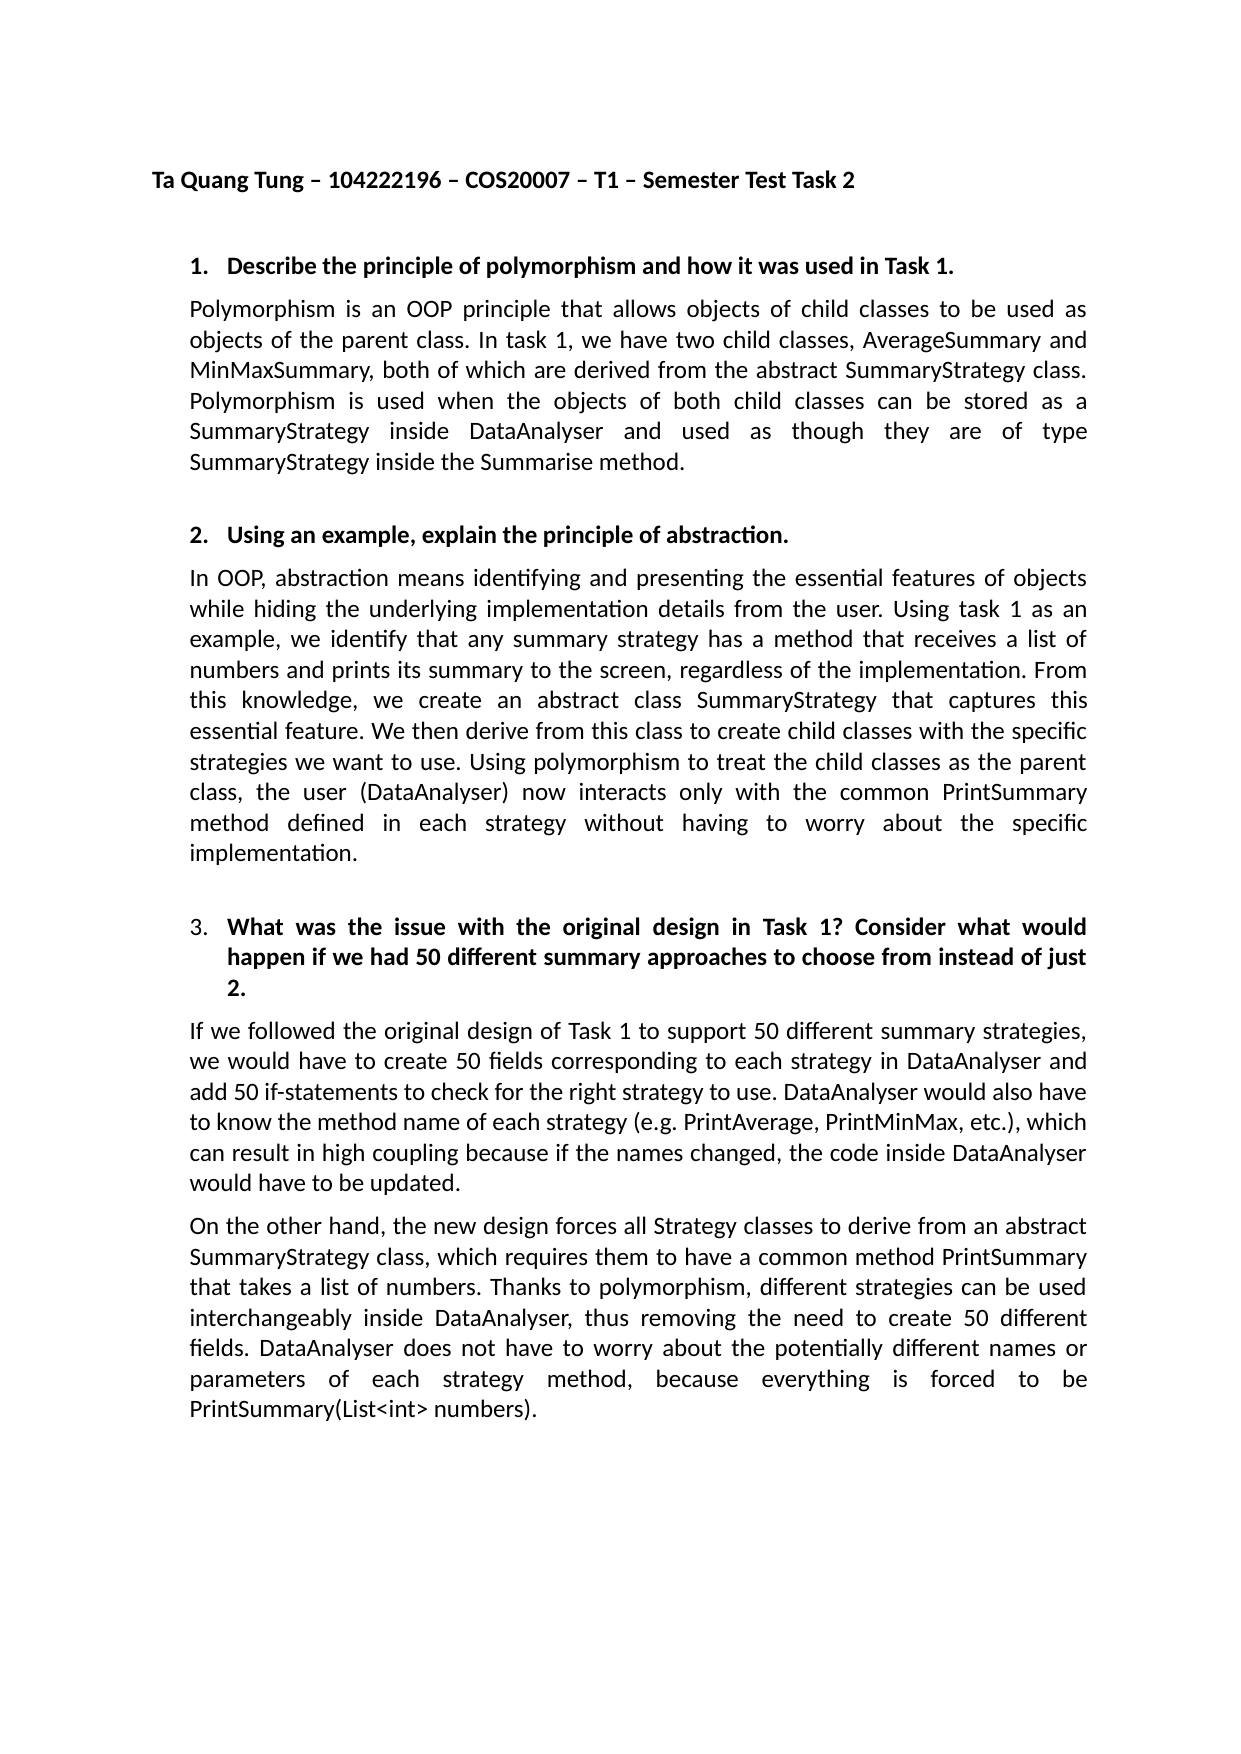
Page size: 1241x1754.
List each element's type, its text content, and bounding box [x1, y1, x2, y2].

list Describe the principle of polymorphism and how it was used in Task 1. [189, 250, 1088, 281]
text If we followed the original design of Task 1 to support 50 different summary strategies, we would have to create 50 fields corresponding to each strategy in DataAnalyser and add 50 if-statements to check for the right strategy to use. DataAnalyser would also have to know the method name of each strategy (e.g. PrintAverage, PrintMinMax, etc.), which can result in high coupling because if the names changed, the code inside DataAnalyser would have to be updated. [189, 1015, 1088, 1198]
list Using an example, explain the principle of abstraction. [189, 519, 1088, 550]
list What was the issue with the original design in Task 1? Consider what would happen if we had 50 different summary approaches to choose from instead of just 2. [189, 911, 1088, 1002]
text Polymorphism is an OOP principle that allows objects of child classes to be used as objects of the parent class. In task 1, we have two child classes, AverageSummary and MinMaxSummary, both of which are derived from the abstract SummaryStrategy class. Polymorphism is used when the objects of both child classes can be stored as a SummaryStrategy inside DataAnalyser and used as though they are of type SummaryStrategy inside the Summarise method. [189, 293, 1088, 476]
text Ta Quang Tung – 104222196 – COS20007 – T1 – Semester Test Task 2 [152, 164, 1088, 195]
text In OOP, abstraction means identifying and presenting the essential features of objects while hiding the underlying implementation details from the user. Using task 1 as an example, we identify that any summary strategy has a method that receives a list of numbers and prints its summary to the screen, regardless of the implementation. From this knowledge, we create an abstract class SummaryStrategy that captures this essential feature. We then derive from this class to create child classes with the specific strategies we want to use. Using polymorphism to treat the child classes as the parent class, the user (DataAnalyser) now interacts only with the common PrintSummary method defined in each strategy without having to worry about the specific implementation. [189, 562, 1088, 868]
text On the other hand, the new design forces all Strategy classes to derive from an abstract SummaryStrategy class, which requires them to have a common method PrintSummary that takes a list of numbers. Thanks to polymorphism, different strategies can be used interchangeably inside DataAnalyser, thus removing the need to create 50 different fields. DataAnalyser does not have to worry about the potentially different names or parameters of each strategy method, because everything is forced to be PrintSummary(List<int> numbers). [189, 1210, 1088, 1424]
